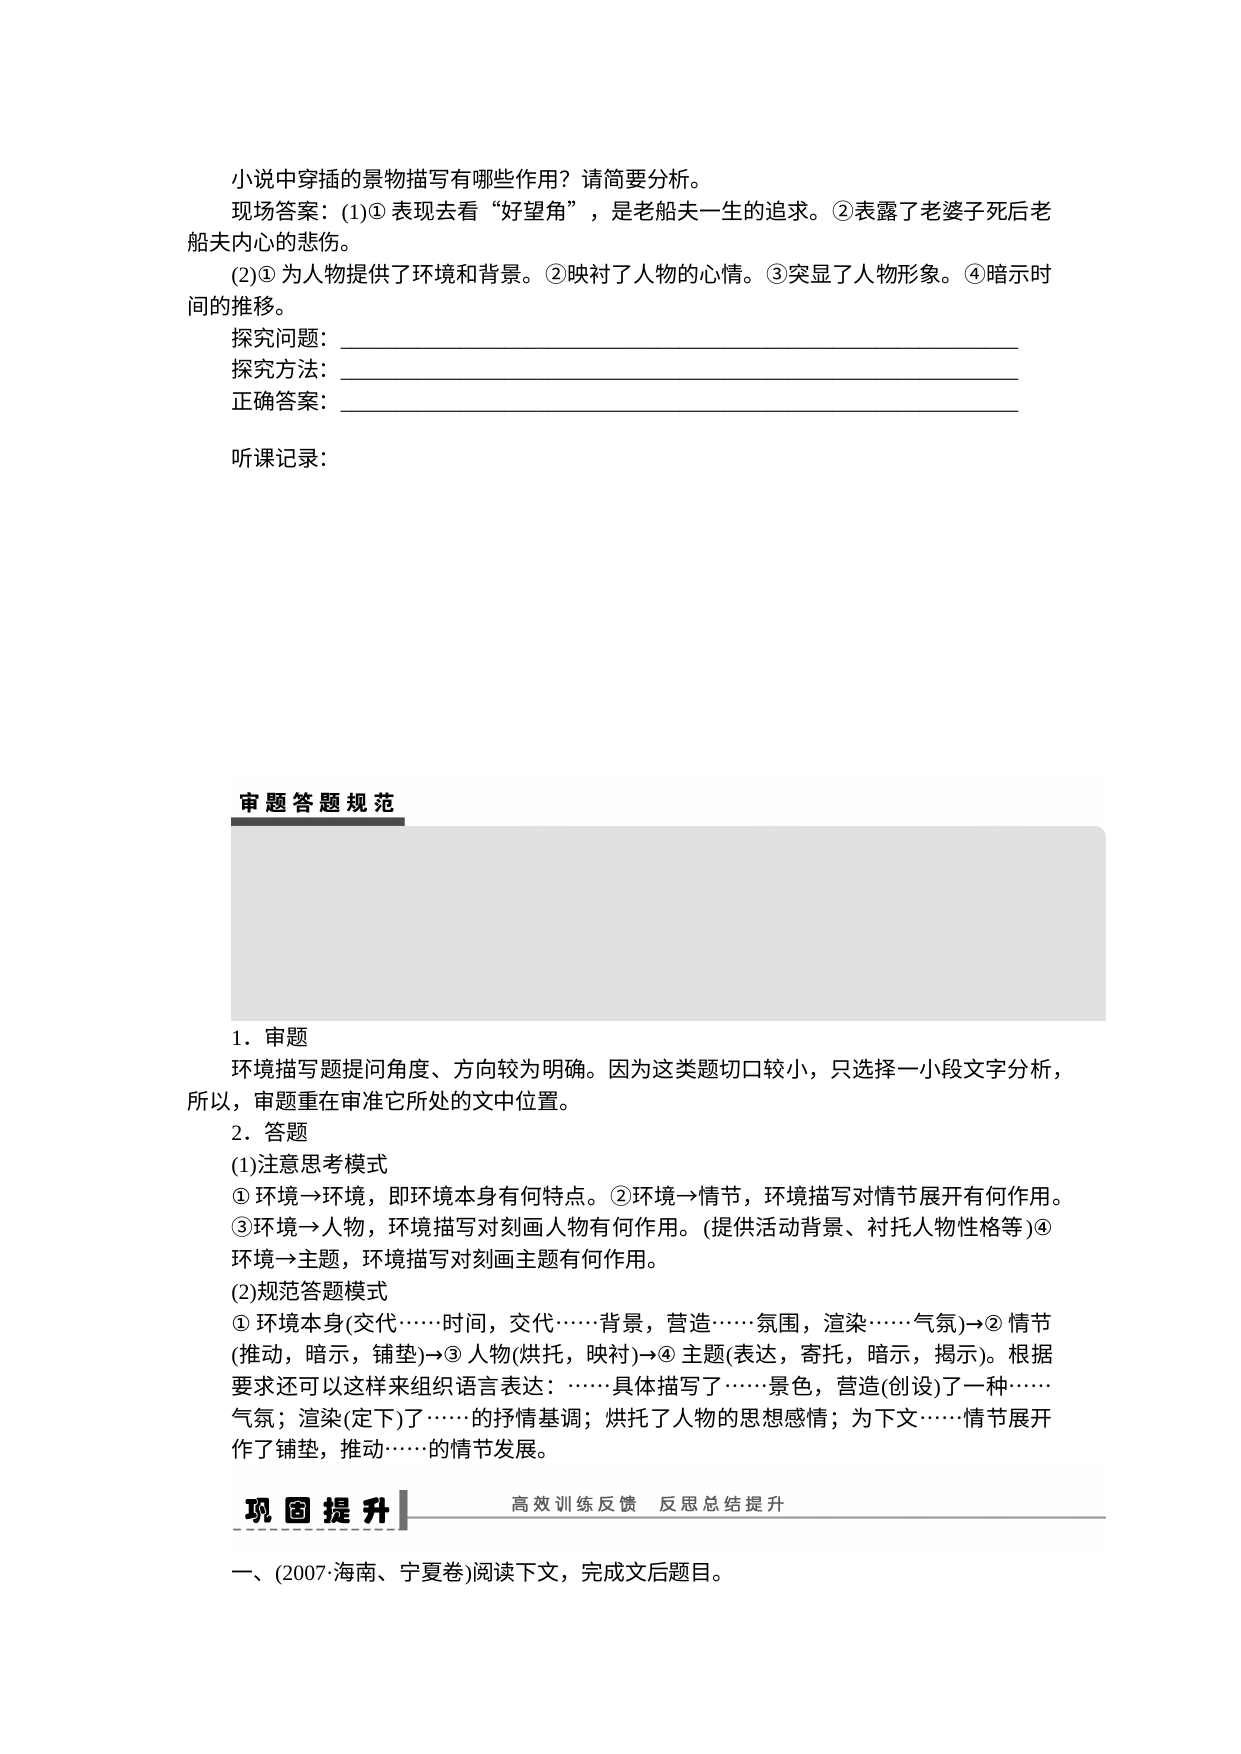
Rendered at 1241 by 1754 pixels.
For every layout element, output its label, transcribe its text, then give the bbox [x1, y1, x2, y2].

picture [231, 772, 1106, 1021]
text ①环境→环境，即环境本身有何特点。②环境→情节，环境描写对情节展开有何作用。③环境→人物，环境描写对刻画人物有何作用。(提供活动背景、衬托人物性格等)④环境→主题，环境描写对刻画主题有何作用。 [231, 1179, 1053, 1274]
text 现场答案：(1)①表现去看“好望角”，是老船夫一生的追求。②表露了老婆子死后老船夫内心的悲伤。 [187, 194, 1053, 257]
text 听课记录： [187, 441, 1053, 472]
text (1)注意思考模式 [187, 1147, 1053, 1179]
text 探究问题：______________________________________________________________ [187, 321, 1053, 352]
text ①环境本身(交代……时间，交代……背景，营造……氛围，渲染……气氛)→②情节(推动，暗示，铺垫)→③人物(烘托，映衬)→④主题(表达，寄托，暗示，揭示)。根据要求还可以这样来组织语言表达：……具体描写了……景色，营造(创设)了一种……气氛；渲染(定下)了……的抒情基调；烘托了人物的思想感情；为下文……情节展开作了铺垫，推动……的情节发展。 [231, 1306, 1053, 1463]
text (2)规范答题模式 [187, 1274, 1053, 1306]
picture [231, 1463, 1106, 1555]
text (2)①为人物提供了环境和背景。②映衬了人物的心情。③突显了人物形象。④暗示时间的推移。 [187, 257, 1053, 321]
text 正确答案：______________________________________________________________ [187, 384, 1053, 416]
text 小说中穿插的景物描写有哪些作用？请简要分析。 [187, 162, 1053, 194]
text 一、(2007·海南、宁夏卷)阅读下文，完成文后题目。 [187, 1555, 1053, 1586]
text 探究方法：______________________________________________________________ [187, 352, 1053, 384]
text 环境描写题提问角度、方向较为明确。因为这类题切口较小，只选择一小段文字分析，所以，审题重在审准它所处的文中位置。 [187, 1052, 1053, 1115]
text 2．答题 [187, 1115, 1053, 1147]
text 1．审题 [187, 1020, 1053, 1052]
